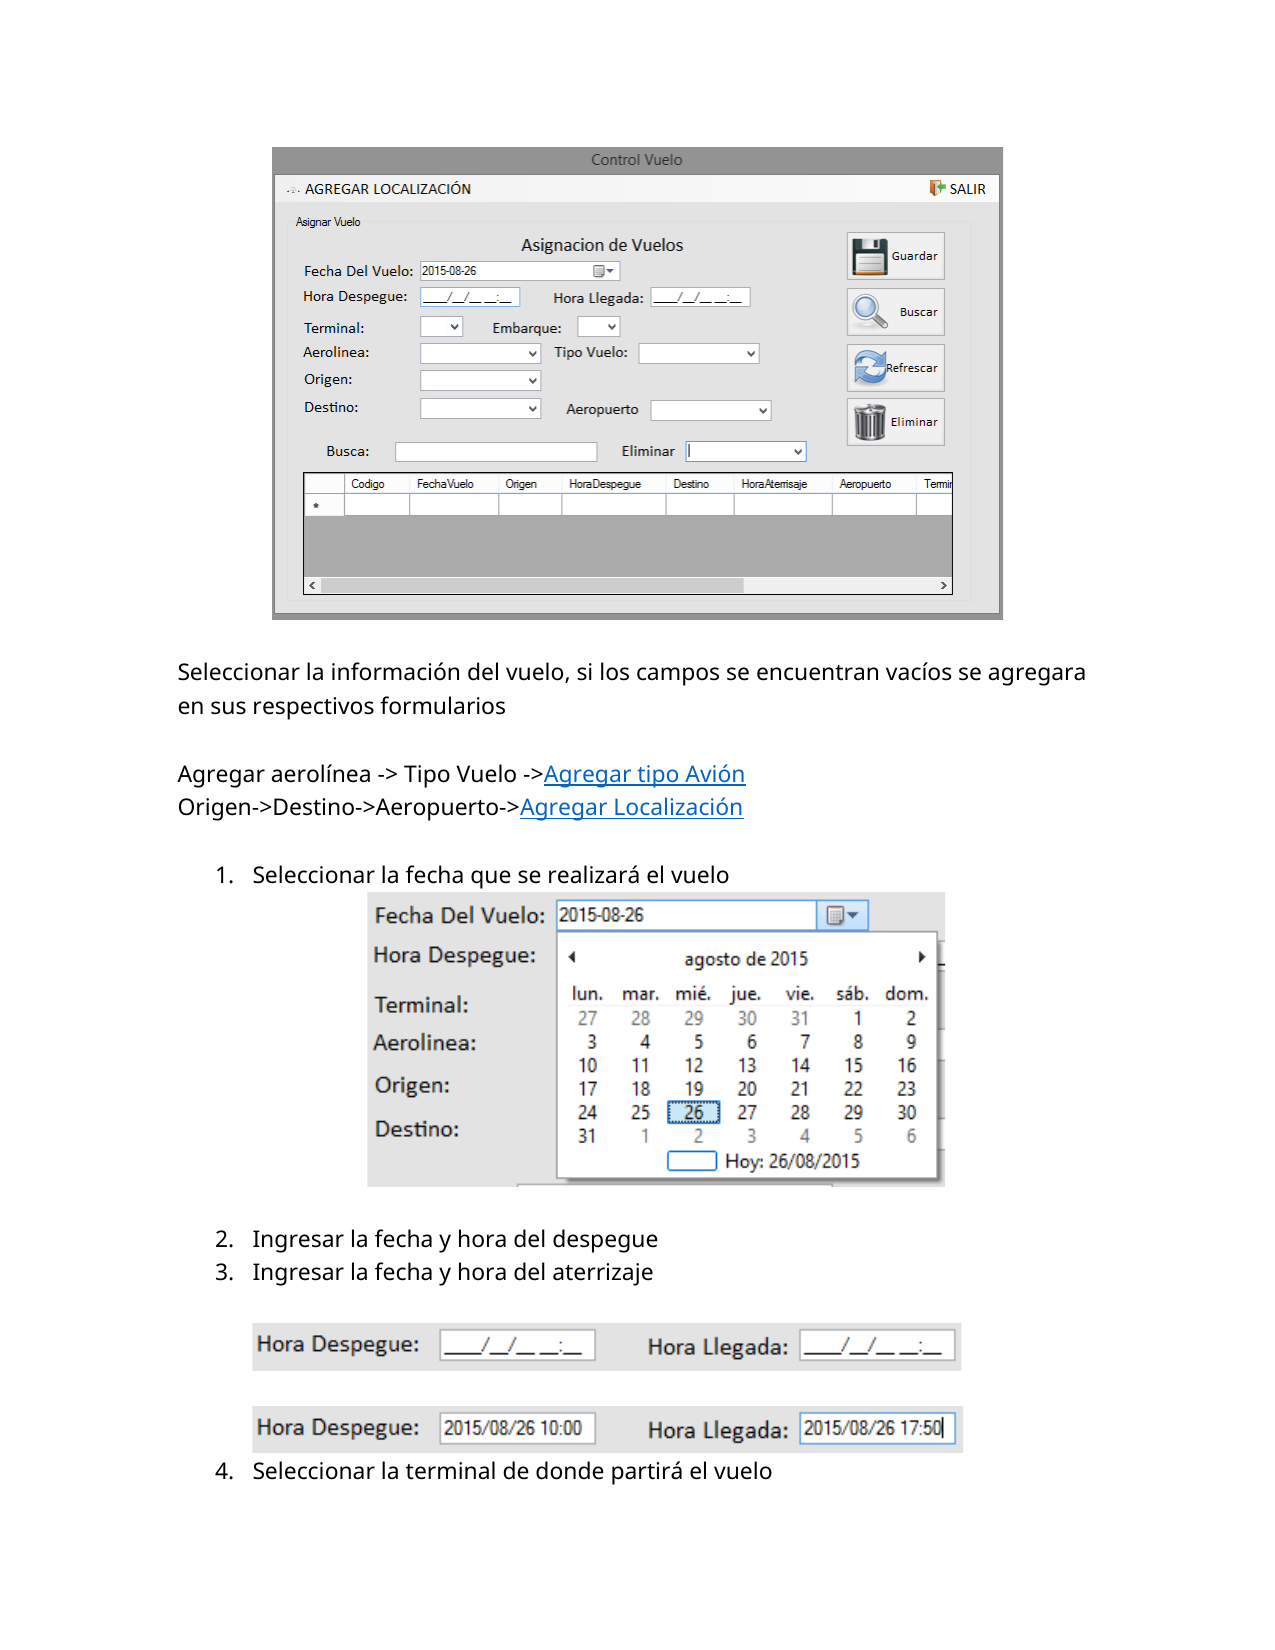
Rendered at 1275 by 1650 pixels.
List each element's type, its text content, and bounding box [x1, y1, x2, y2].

list Ingresar la fecha y hora del despegue [215, 1222, 1098, 1254]
text Agregar aerolínea -> Tipo Vuelo ->Agregar tipo Avión [177, 757, 1098, 789]
list Ingresar la fecha y hora del aterrizaje [215, 1256, 1098, 1287]
list Seleccionar la terminal de donde partirá el vuelo [215, 1455, 1098, 1486]
picture [367, 892, 946, 1187]
list Seleccionar la fecha que se realizará el vuelo [215, 859, 1098, 890]
text Origen->Destino->Aeropuerto->Agregar Localización [177, 791, 1098, 822]
picture [252, 1323, 962, 1371]
picture [252, 1406, 964, 1453]
text Seleccionar la información del vuelo, si los campos se encuentran vacíos se agregara en sus respectivos formularios [177, 656, 1098, 721]
picture [272, 147, 1004, 620]
